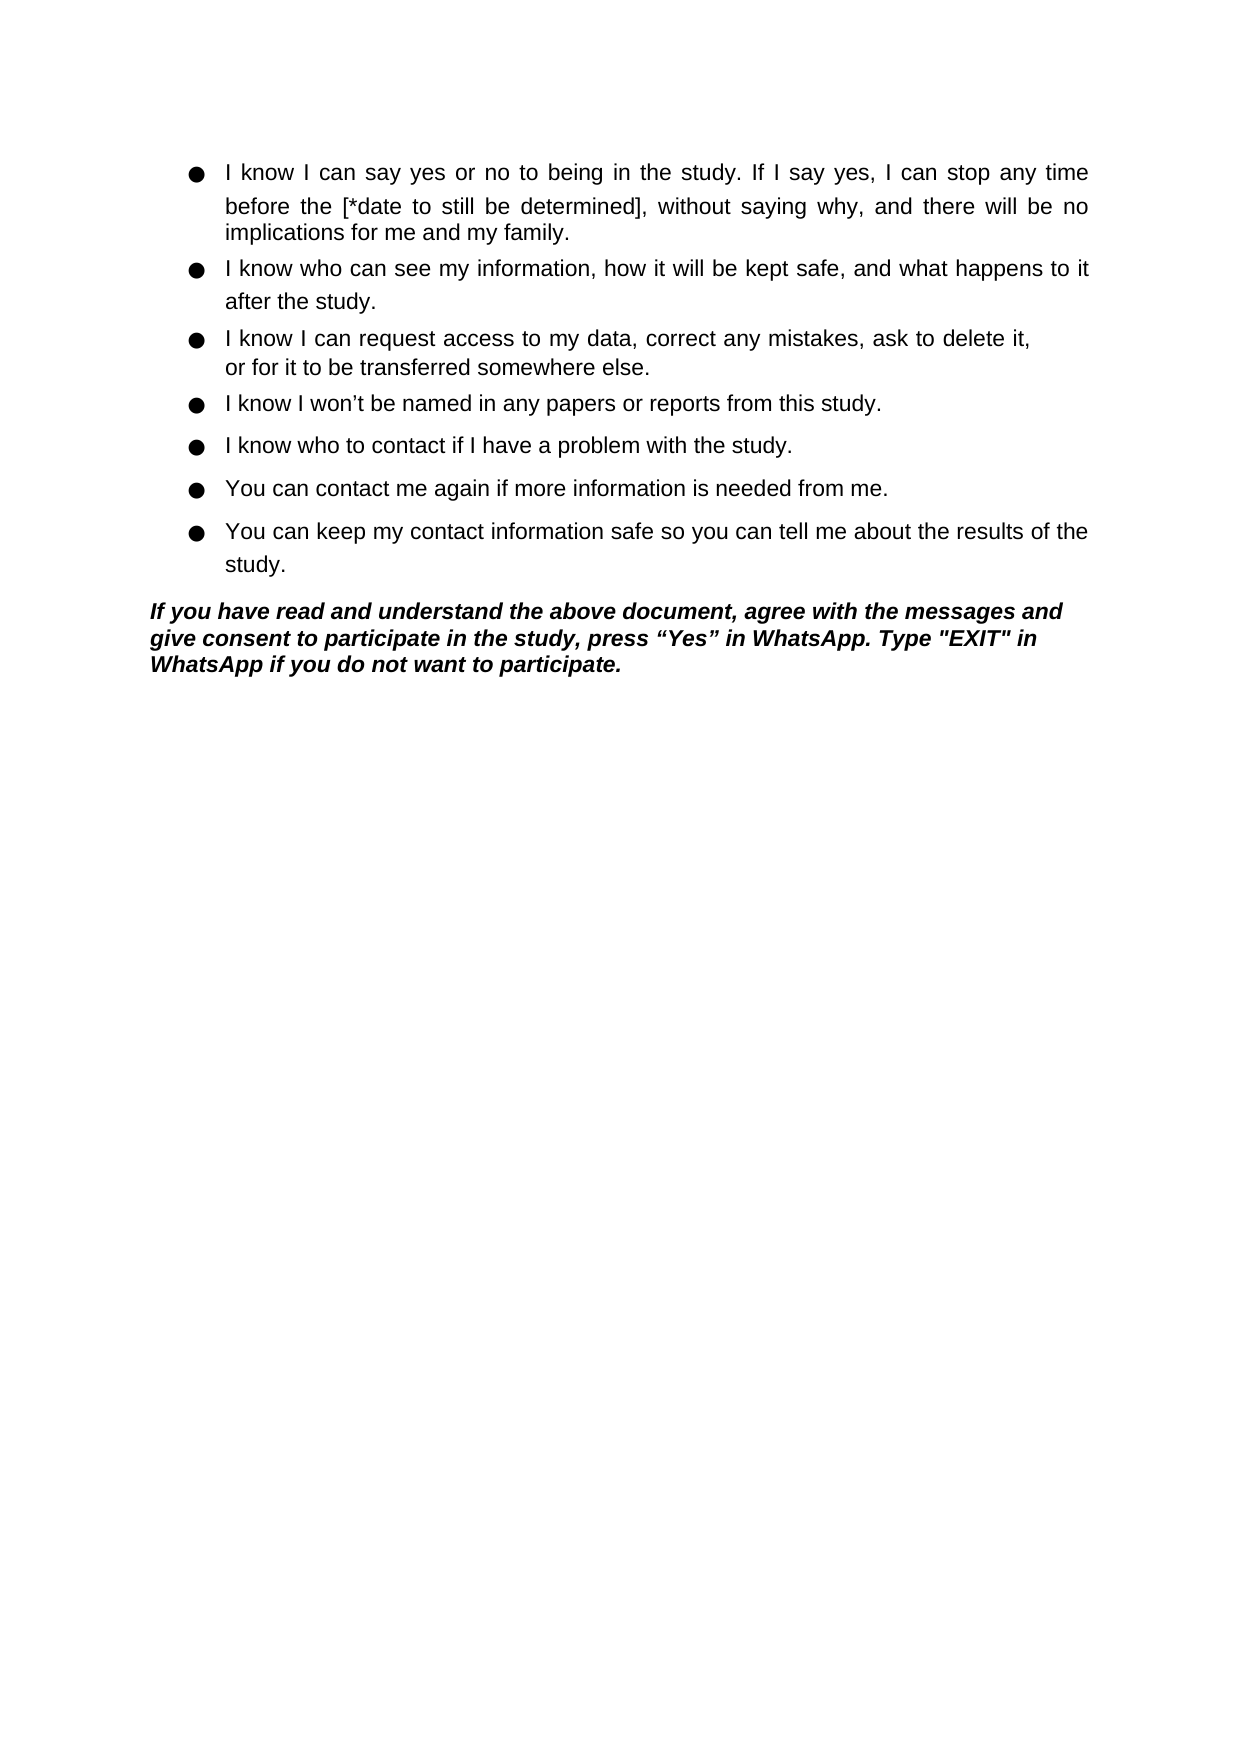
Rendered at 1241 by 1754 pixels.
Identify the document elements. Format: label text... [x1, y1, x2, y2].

list You can keep my contact information safe so you can tell me about the results of the study. [187, 508, 1090, 577]
list I know I can say yes or no to being in the study. If I say yes, I can stop any time before the [*date to still be determined], without saying why, and there will be no implications for me and my family. [187, 150, 1090, 245]
list I know who to contact if I have a problem with the study. [187, 423, 1090, 466]
list I know who can see my information, how it will be kept safe, and what happens to it after the study. [187, 245, 1090, 314]
list You can contact me again if more information is needed from me. [187, 466, 1090, 508]
text If you have read and understand the above document, agree with the messages and give consent to participate in the study, press “Yes” in WhatsApp. Type "EXIT" in WhatsApp if you do not want to participate. [150, 598, 1090, 677]
list I know I won’t be named in any papers or reports from this study. [187, 380, 1090, 423]
list I know I can request access to my data, correct any mistakes, ask to delete it, or for it to be transferred somewhere else. [187, 314, 1032, 380]
